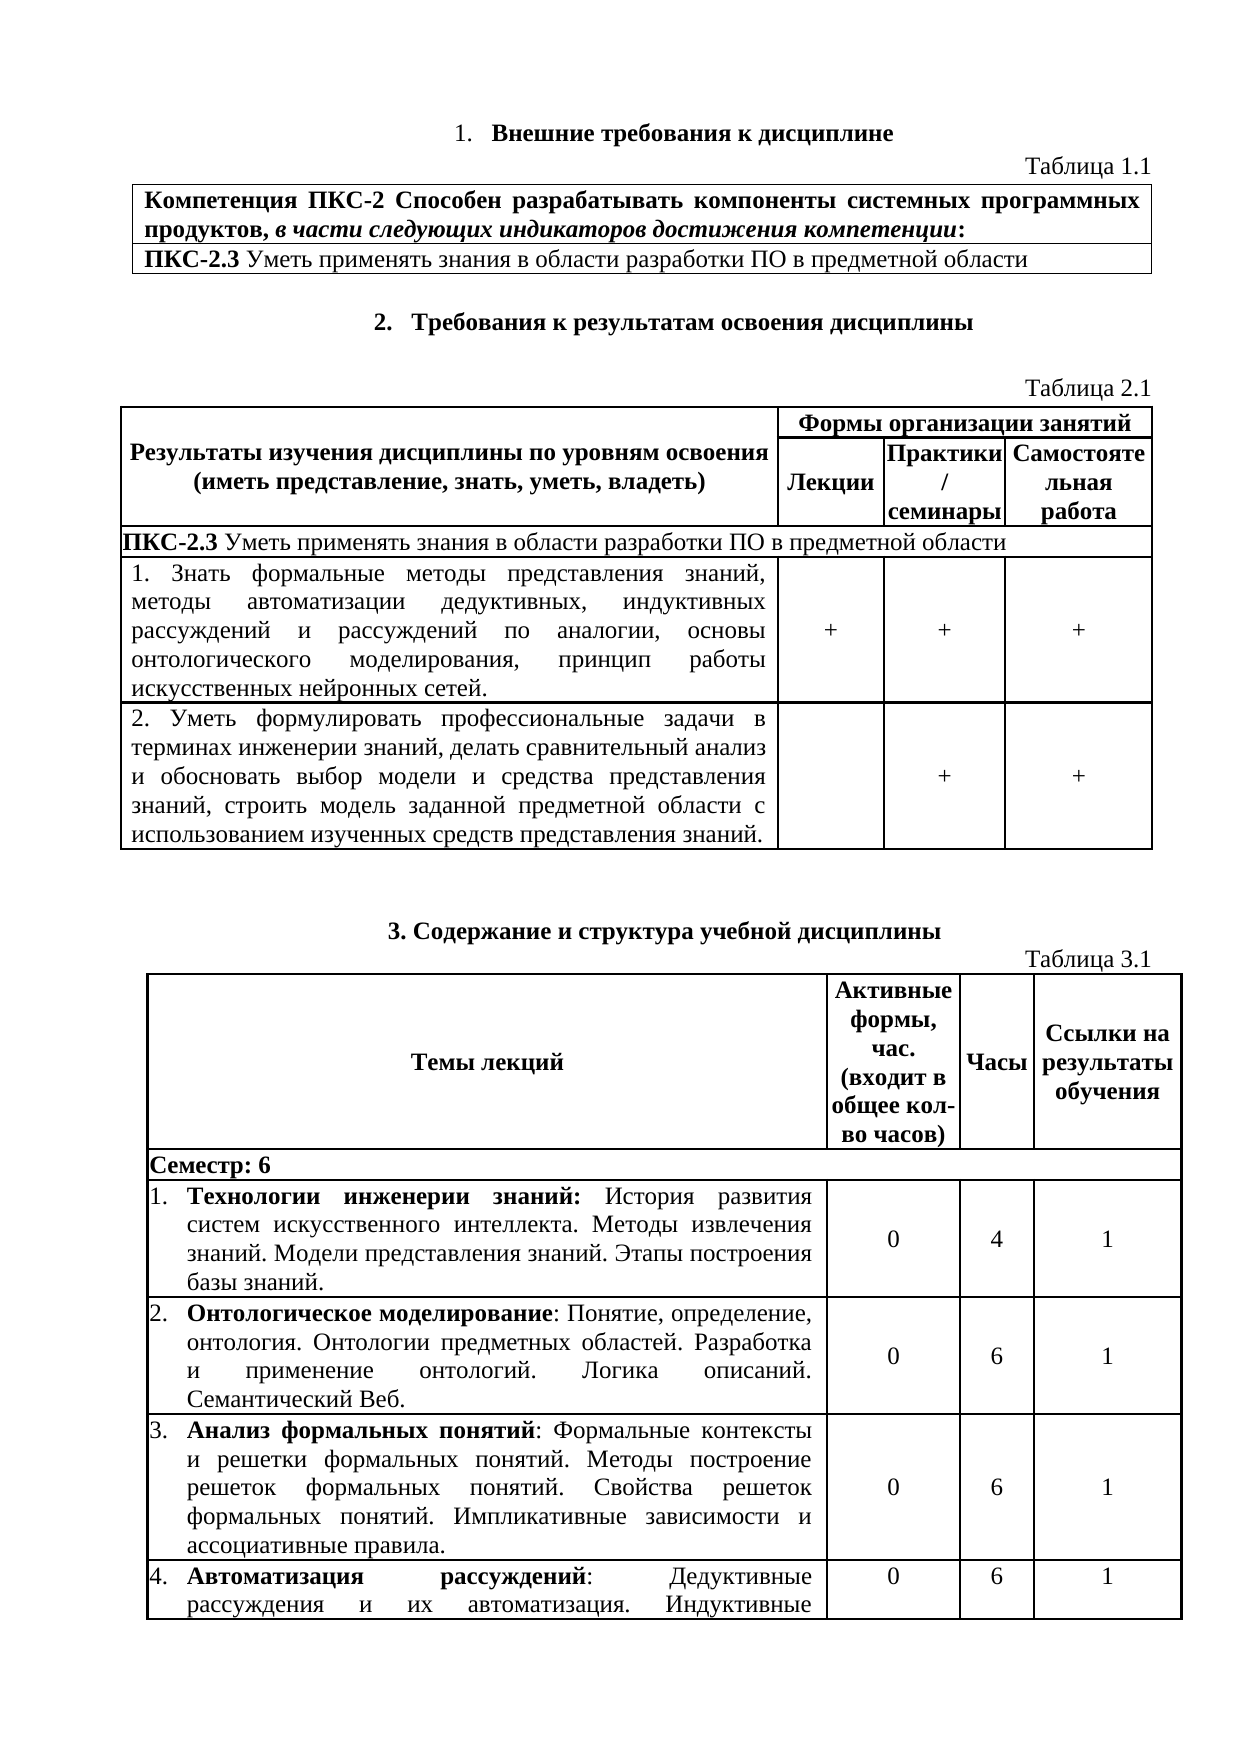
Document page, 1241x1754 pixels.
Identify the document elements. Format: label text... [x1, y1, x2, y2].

table_cell 1 [1035, 1298, 1180, 1413]
table_cell + [885, 558, 1004, 701]
table_cell 6 [961, 1298, 1033, 1413]
text 3. Содержание и структура учебной дисциплины [177, 916, 1152, 944]
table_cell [149, 1561, 826, 1618]
table_cell + [1006, 558, 1151, 701]
table_cell 0 [828, 1561, 959, 1618]
table_cell Анализ формальных понятий: Формальные контексты и решетки формальных понятий. Методы построение решеток формальных понятий. Свойства решеток формальных понятий. Импликативные зависимости и ассоциативные правила. [149, 1415, 826, 1559]
table_cell [779, 704, 883, 848]
table_cell 2. Уметь формулировать профессиональные задачи в терминах инженерии знаний, делать сравнительный анализ и обосновать выбор модели и средства представления знаний, строить модель заданной предметной области с использованием изученных средств представления знаний. [122, 704, 777, 848]
table_cell 6 [961, 1561, 1033, 1618]
table_cell 1 [1035, 1415, 1180, 1559]
text Таблица 2.1 [177, 373, 1152, 401]
table_cell 1. Знать формальные методы представления знаний, методы автоматизации дедуктивных, индуктивных рассуждений и рассуждений по аналогии, основы онтологического моделирования, принцип работы искусственных нейронных сетей. [122, 558, 777, 701]
text Таблица 3.1 [177, 944, 1152, 973]
table_cell Онтологическое моделирование: Понятие, определение, онтология. Онтологии предметных областей. Разработка и применение онтологий. Логика описаний. Семантический Веб. [149, 1298, 826, 1413]
table_cell 0 [828, 1298, 959, 1413]
table_header Ссылки на результаты обучения [1035, 975, 1180, 1148]
table_header Формы организации занятий [779, 408, 1151, 436]
table_cell + [1006, 704, 1151, 848]
table_header Активные формы, час. (входит в общее кол-во часов) [828, 975, 959, 1148]
table_cell 1 [1035, 1181, 1180, 1296]
table_cell Лекции [779, 439, 883, 525]
table_header Темы лекций [149, 975, 826, 1148]
list Внешние требования к дисциплине [196, 118, 1152, 147]
table_cell 4 [961, 1181, 1033, 1296]
table_cell 0 [828, 1415, 959, 1559]
table_cell Самостоятельная работа [1006, 439, 1151, 525]
table_cell 6 [961, 1415, 1033, 1559]
table_header Результаты изучения дисциплины по уровням освоения (иметь представление, знать, уметь, владеть) [122, 408, 777, 525]
list Требования к результатам освоения дисциплины [196, 307, 1152, 335]
table_cell 1 [1035, 1561, 1180, 1618]
table_cell Технологии инженерии знаний: История развития систем искусственного интеллекта. Методы извлечения знаний. Модели представления знаний. Этапы построения базы знаний. [149, 1181, 826, 1296]
table_cell ПКС-2.3 Уметь применять знания в области разработки ПО в предметной области [133, 244, 1151, 272]
table_cell + [885, 704, 1004, 848]
table_header Часы [961, 975, 1033, 1148]
table_cell Практики / семинары [885, 439, 1004, 525]
text Таблица 1.1 [177, 151, 1152, 180]
table_cell ПКС-2.3 Уметь применять знания в области разработки ПО в предметной области [122, 527, 1151, 556]
table_cell + [779, 558, 883, 701]
table_header Компетенция ПКС-2 Способен разрабатывать компоненты системных программных продуктов, в части следующих индикаторов достижения компетенции: [133, 185, 1151, 243]
table_cell Семестр: 6 [149, 1150, 1180, 1179]
table_cell 0 [828, 1181, 959, 1296]
